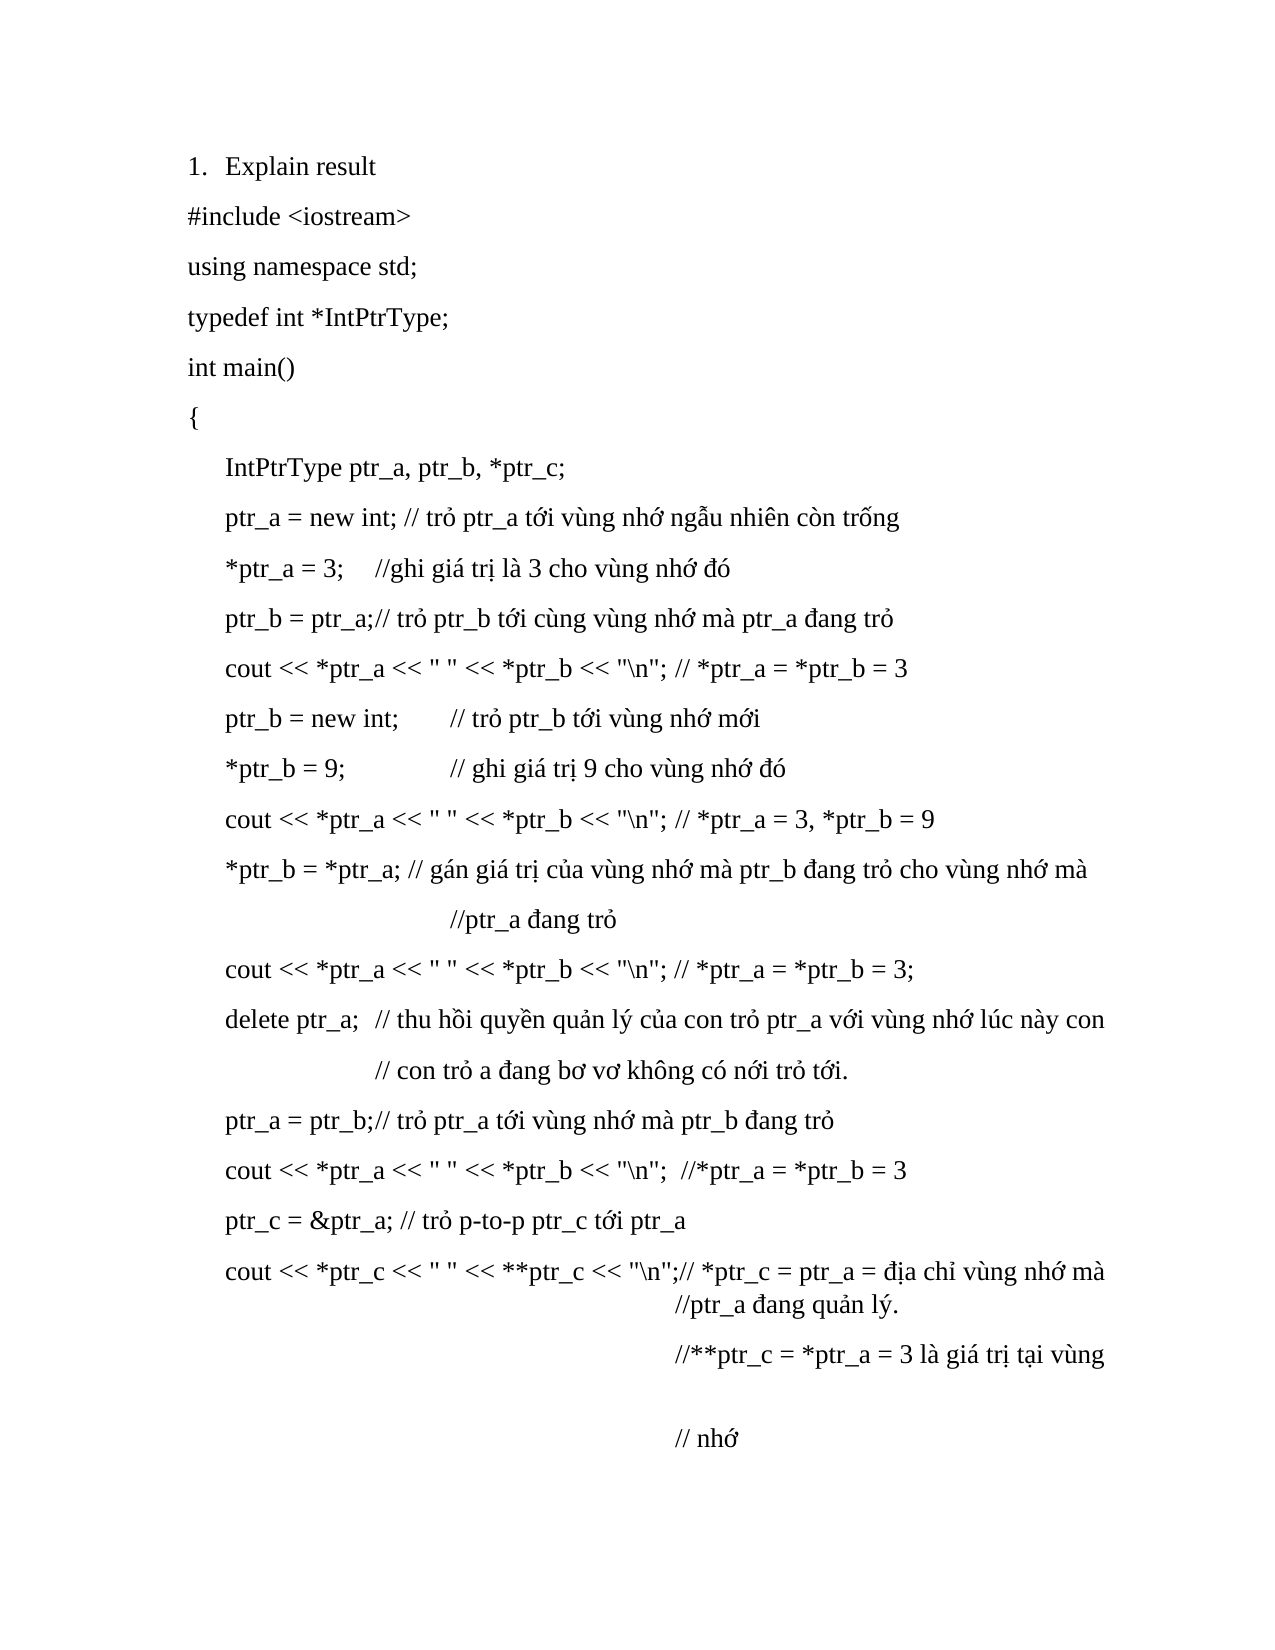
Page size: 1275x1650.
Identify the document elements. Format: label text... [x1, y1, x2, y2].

text using namespace std; [187, 250, 1125, 282]
text { [187, 401, 1125, 432]
text cout << *ptr_c << " " << **ptr_c << "\n";// *ptr_c = ptr_a = địa chỉ vùng nhớ mà //ptr_a đang quản lý. [225, 1254, 1125, 1319]
text // con trỏ a đang bơ vơ không có nới trỏ tới. [187, 1054, 1125, 1085]
text ptr_b = new int; // trỏ ptr_b tới vùng nhớ mới [187, 702, 1125, 733]
text cout << *ptr_a << " " << *ptr_b << "\n"; // *ptr_a = *ptr_b = 3; [187, 953, 1125, 984]
text IntPtrType ptr_a, ptr_b, *ptr_c; [187, 451, 1125, 482]
text ptr_b = ptr_a; // trỏ ptr_b tới cùng vùng nhớ mà ptr_a đang trỏ [187, 602, 1125, 633]
list Explain result [187, 150, 1125, 181]
text ptr_a = new int; // trỏ ptr_a tới vùng nhớ ngẫu nhiên còn trống [187, 501, 1125, 533]
text *ptr_a = 3; //ghi giá trị là 3 cho vùng nhớ đó [187, 552, 1125, 583]
text *ptr_b = 9; // ghi giá trị 9 cho vùng nhớ đó [187, 752, 1125, 784]
text int main() [187, 351, 1125, 382]
text #include <iostream> [187, 200, 1125, 231]
text cout << *ptr_a << " " << *ptr_b << "\n"; // *ptr_a = *ptr_b = 3 [187, 652, 1125, 683]
text cout << *ptr_a << " " << *ptr_b << "\n"; //*ptr_a = *ptr_b = 3 [187, 1154, 1125, 1185]
text delete ptr_a; // thu hồi quyền quản lý của con trỏ ptr_a với vùng nhớ lúc này con [187, 1003, 1125, 1035]
text typedef int *IntPtrType; [187, 301, 1125, 332]
text //ptr_a đang trỏ [225, 903, 1125, 934]
text //**ptr_c = *ptr_a = 3 là giá trị tại vùng [225, 1338, 1125, 1403]
text cout << *ptr_a << " " << *ptr_b << "\n"; // *ptr_a = 3, *ptr_b = 9 [187, 803, 1125, 834]
text ptr_a = ptr_b; // trỏ ptr_a tới vùng nhớ mà ptr_b đang trỏ [187, 1104, 1125, 1135]
text *ptr_b = *ptr_a; // gán giá trị của vùng nhớ mà ptr_b đang trỏ cho vùng nhớ mà [225, 853, 1125, 884]
text ptr_c = &ptr_a; // trỏ p-to-p ptr_c tới ptr_a [187, 1204, 1125, 1236]
text // nhớ [225, 1422, 1125, 1453]
